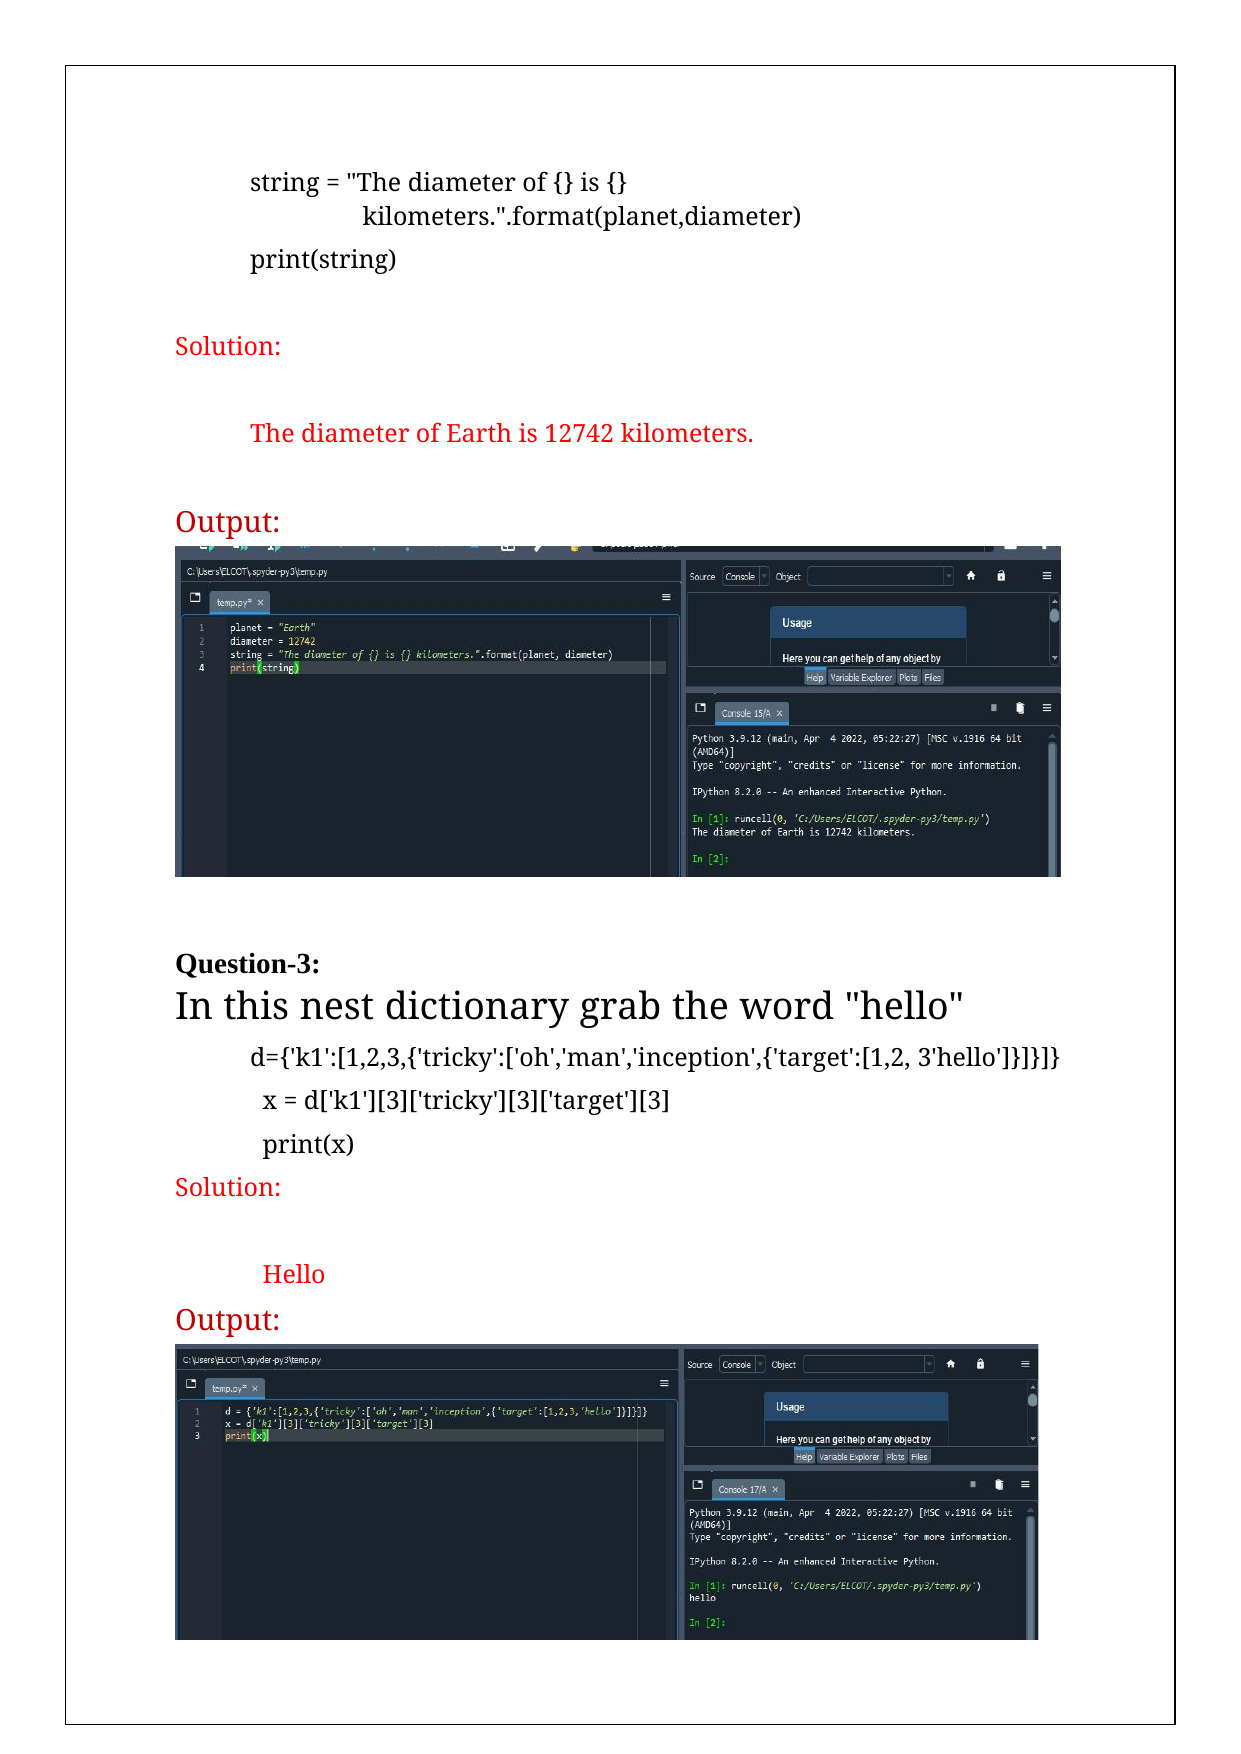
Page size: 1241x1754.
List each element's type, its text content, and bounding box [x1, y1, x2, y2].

text Output: [175, 1299, 1126, 1339]
picture [175, 1344, 1039, 1640]
picture [175, 546, 1061, 877]
subtitle In this nest dictionary grab the word "hello" [175, 979, 1126, 1031]
text print(string) Solution: [175, 242, 414, 363]
text Question-3: [175, 946, 1126, 979]
text Output: [175, 501, 1126, 541]
text Hello [262, 1256, 1126, 1291]
text Solution: [175, 1170, 1126, 1204]
text The diameter of Earth is 12742 kilometers. [250, 416, 1126, 450]
text x = d['k1'][3]['tricky'][3]['target'][3] print(x) [262, 1083, 762, 1160]
text d={'k1':[1,2,3,{'tricky':['oh','man','inception',{'target':[1,2, 3'hello']}]}]} [250, 1040, 1126, 1074]
text string = "The diameter of {} is {} kilometers.".format(planet,diameter) [250, 165, 814, 233]
